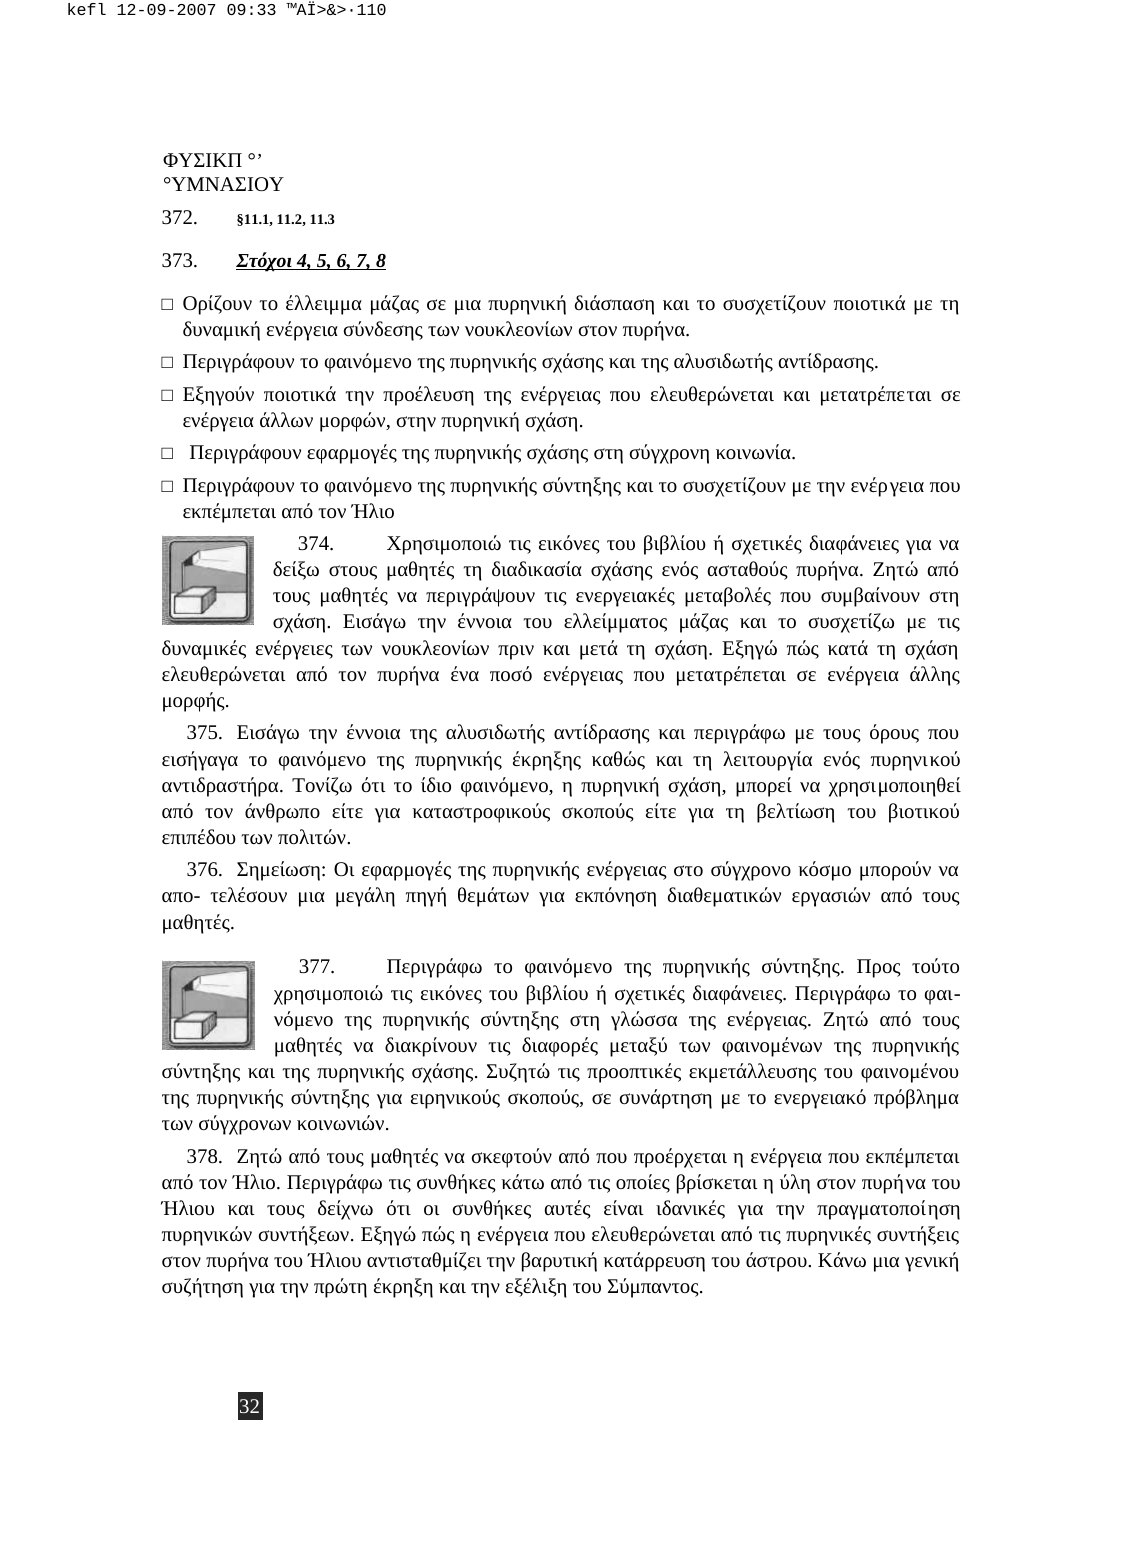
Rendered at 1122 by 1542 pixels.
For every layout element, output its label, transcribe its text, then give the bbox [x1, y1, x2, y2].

list Εξηγούν ποιοτικά την προέλευση της ενέργειας που ελευθερώνεται και μετατρέπεται σε ενέργεια άλλων μορφών, στην πυρηνική σχάση. [161, 382, 961, 432]
text Περιγράφω το φαινόμενο της πυρηνικής σύντηξης. Προς τούτο χρησιμοποιώ τις εικόνες του βιβλίου ή σχετικές διαφάνειες. Περιγράφω το φαινόμενο της πυρηνικής σύντηξης στη γλώσσα της ενέργειας. Ζητώ από τους μαθητές να διακρίνουν τις διαφορές μεταξύ των φαινομένων της πυρηνικής σύντηξης και της πυρηνικής σχάσης. Συζητώ τις προοπτικές εκμετάλλευσης του φαινομένου της πυρηνικής σύντηξης για ειρηνικούς σκοπούς, σε συνάρτηση με το ενεργειακό πρόβλημα των σύγχρονων κοινωνιών. [161, 954, 961, 1135]
picture [162, 535, 254, 625]
list Περιγράφουν το φαινόμενο της πυρηνικής σχάσης και της αλυσιδωτής αντίδρασης. [161, 349, 961, 373]
list Περιγράφουν το φαινόμενο της πυρηνικής σύντηξης και το συσχετίζουν με την ενέργεια που εκπέμπεται από τον Ήλιο [161, 472, 961, 523]
list Ορίζουν το έλλειμμα μάζας σε μια πυρηνική διάσπαση και το συσχετίζουν ποιοτικά με τη δυναμική ενέργεια σύνδεσης των νουκλεονίων στον πυρήνα. [161, 291, 961, 341]
text §11.1, 11.2, 11.3 [161, 205, 961, 229]
subtitle Στόχοι 4, 5, 6, 7, 8 [161, 248, 961, 272]
text Εισάγω την έννοια της αλυσιδωτής αντίδρασης και περιγράφω με τους όρους που εισήγαγα το φαινόμενο της πυρηνικής έκρηξης καθώς και τη λειτουργία ενός πυρηνικού αντιδραστήρα. Τονίζω ότι το ίδιο φαινόμενο, η πυρηνική σχάση, μπορεί να χρησιμοποιηθεί από τον άνθρωπο είτε για καταστροφικούς σκοπούς είτε για τη βελτίωση του βιοτικού επιπέδου των πολιτών. [161, 720, 961, 849]
picture [162, 960, 255, 1050]
text Χρησιμοποιώ τις εικόνες του βιβλίου ή σχετικές διαφάνειες για να δείξω στους μαθητές τη διαδικασία σχάσης ενός ασταθούς πυρήνα. Ζητώ από τους μαθητές να περιγράψουν τις ενεργειακές μεταβολές που συμβαίνουν στη σχάση. Εισάγω την έννοια του ελλείμματος μάζας και το συσχετίζω με τις δυναμικές ενέργειες των νουκλεονίων πριν και μετά τη σχάση. Εξηγώ πώς κατά τη σχάση ελευθερώνεται από τον πυρήνα ένα ποσό ενέργειας που μετατρέπεται σε ενέργεια άλλης μορφής. [161, 531, 961, 712]
list Περιγράφουν εφαρμογές της πυρηνικής σχάσης στη σύγχρονη κοινωνία. [161, 440, 961, 464]
text Σημείωση: Οι εφαρμογές της πυρηνικής ενέργειας στο σύγχρονο κόσμο μπορούν να απο- τελέσουν μια μεγάλη πηγή θεμάτων για εκπόνηση διαθεματικών εργασιών από τους μαθητές. [161, 857, 961, 934]
text Ζητώ από τους μαθητές να σκεφτούν από που προέρχεται η ενέργεια που εκπέμπεται από τον Ήλιο. Περιγράφω τις συνθήκες κάτω από τις οποίες βρίσκεται η ύλη στον πυρήνα του Ήλιου και τους δείχνω ότι οι συνθήκες αυτές είναι ιδανικές για την πραγματοποίηση πυρηνικών συντήξεων. Εξηγώ πώς η ενέργεια που ελευθερώνεται από τις πυρηνικές συντήξεις στον πυρήνα του Ήλιου αντισταθμίζει την βαρυτική κατάρρευση του άστρου. Κάνω μια γενική συζήτηση για την πρώτη έκρηξη και την εξέλιξη του Σύμπαντος. [161, 1144, 961, 1298]
